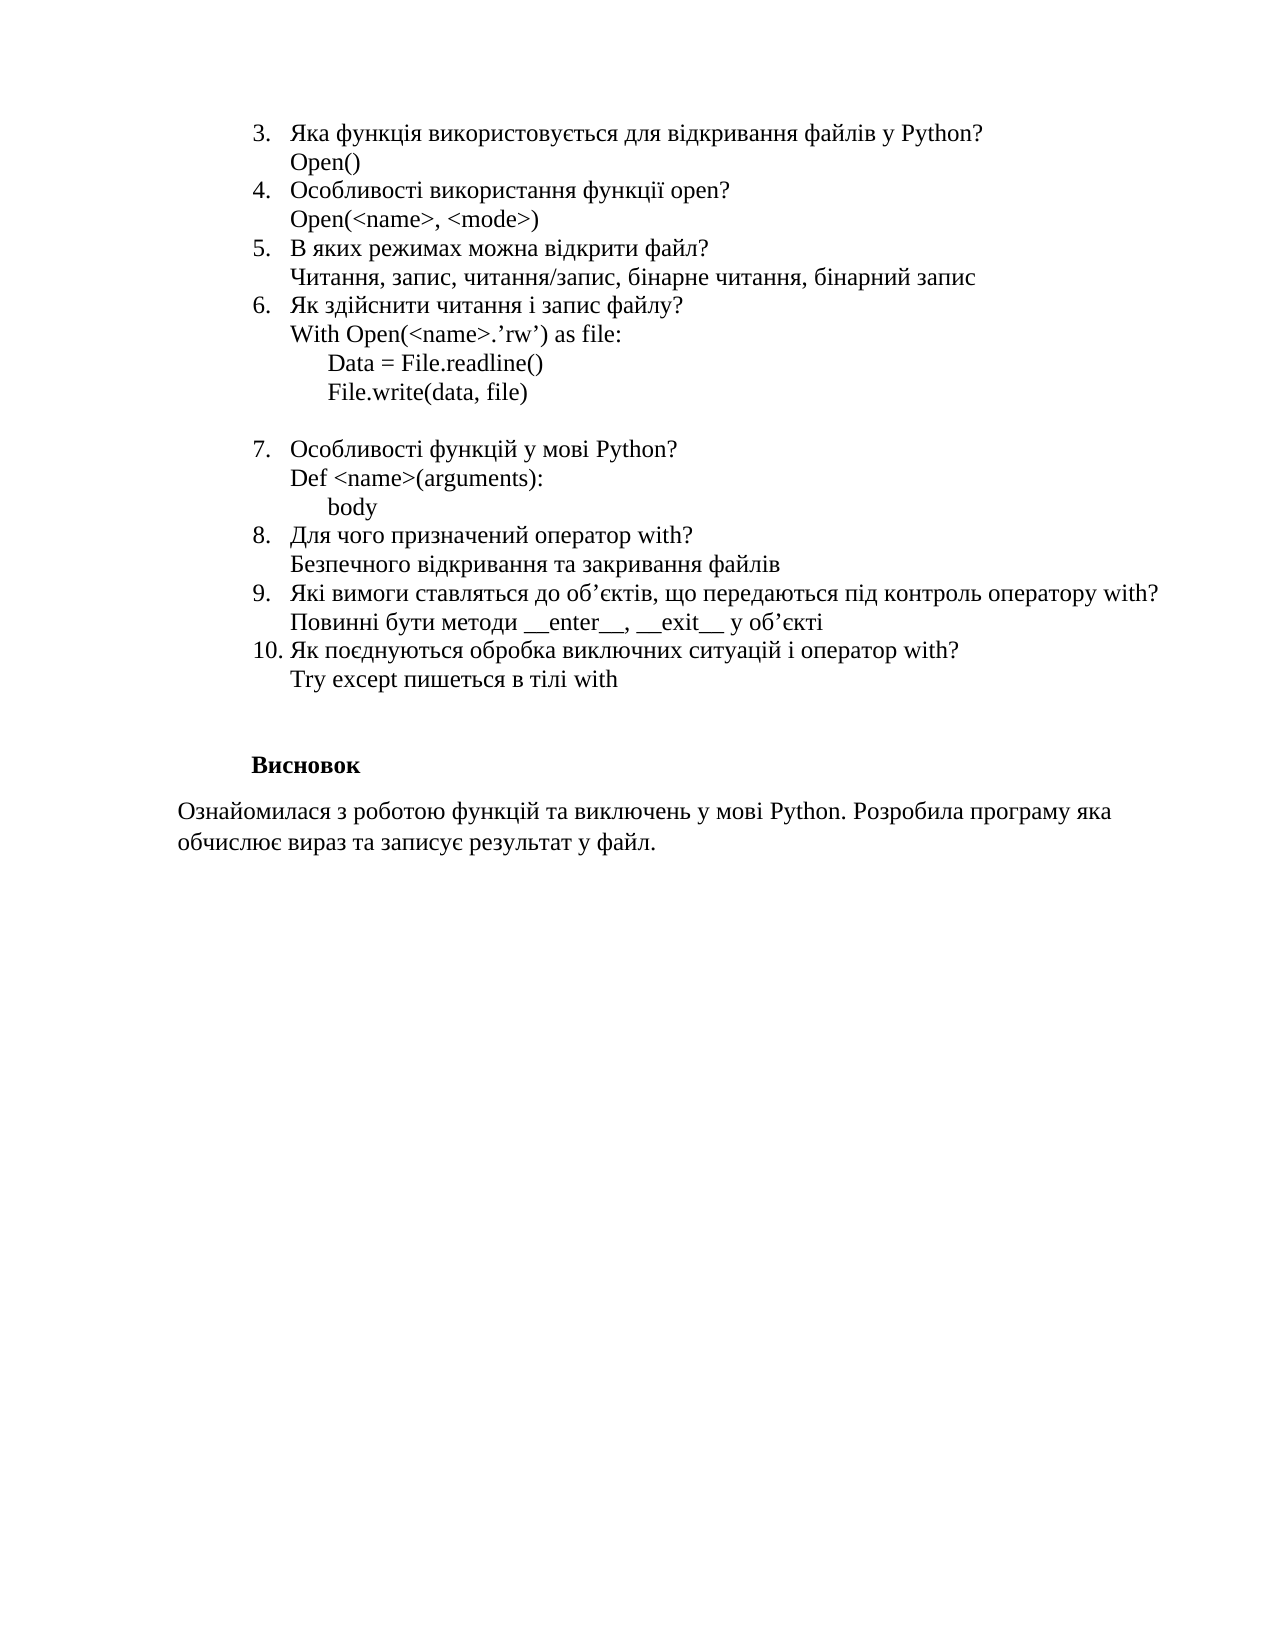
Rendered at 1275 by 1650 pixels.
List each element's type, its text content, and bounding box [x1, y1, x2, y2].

list Try except пишеться в тілі with [290, 664, 1186, 693]
list Open() [290, 147, 1186, 176]
list Особливості функцій у мові Python? [252, 434, 1186, 463]
list Open(<name>, <mode>) [290, 204, 1186, 233]
list Як здійснити читання і запис файлу? [252, 291, 1186, 319]
list Читання, запис, читання/запис, бінарне читання, бінарний запис [290, 262, 1186, 291]
list body [290, 492, 1186, 521]
list Особливості використання функції open? [252, 176, 1186, 204]
text Висновок [177, 751, 1186, 779]
list Для чого призначений оператор with? [252, 521, 1186, 549]
list Безпечного відкривання та закривання файлів [290, 549, 1186, 578]
list Data = File.readline() [290, 348, 1186, 377]
list Повинні бути методи __enter__, __exit__ у об’єкті [290, 607, 1186, 636]
list Які вимоги ставляться до об’єктів, що передаються під контроль оператору with? [252, 578, 1186, 607]
list With Open(<name>.’rw’) as file: [290, 319, 1186, 348]
list File.write(data, file) [290, 377, 1186, 406]
list Яка функція використовується для відкривання файлів у Python? [252, 118, 1186, 147]
list Def <name>(arguments): [290, 463, 1186, 492]
text Ознайомилася з роботою функцій та виключень у мові Python. Розробила програму яка обчислює вираз та записує результат у файл. [177, 796, 1186, 856]
list Як поєднуються обробка виключних ситуацій і оператор with? [252, 636, 1186, 664]
list В яких режимах можна відкрити файл? [252, 233, 1186, 262]
